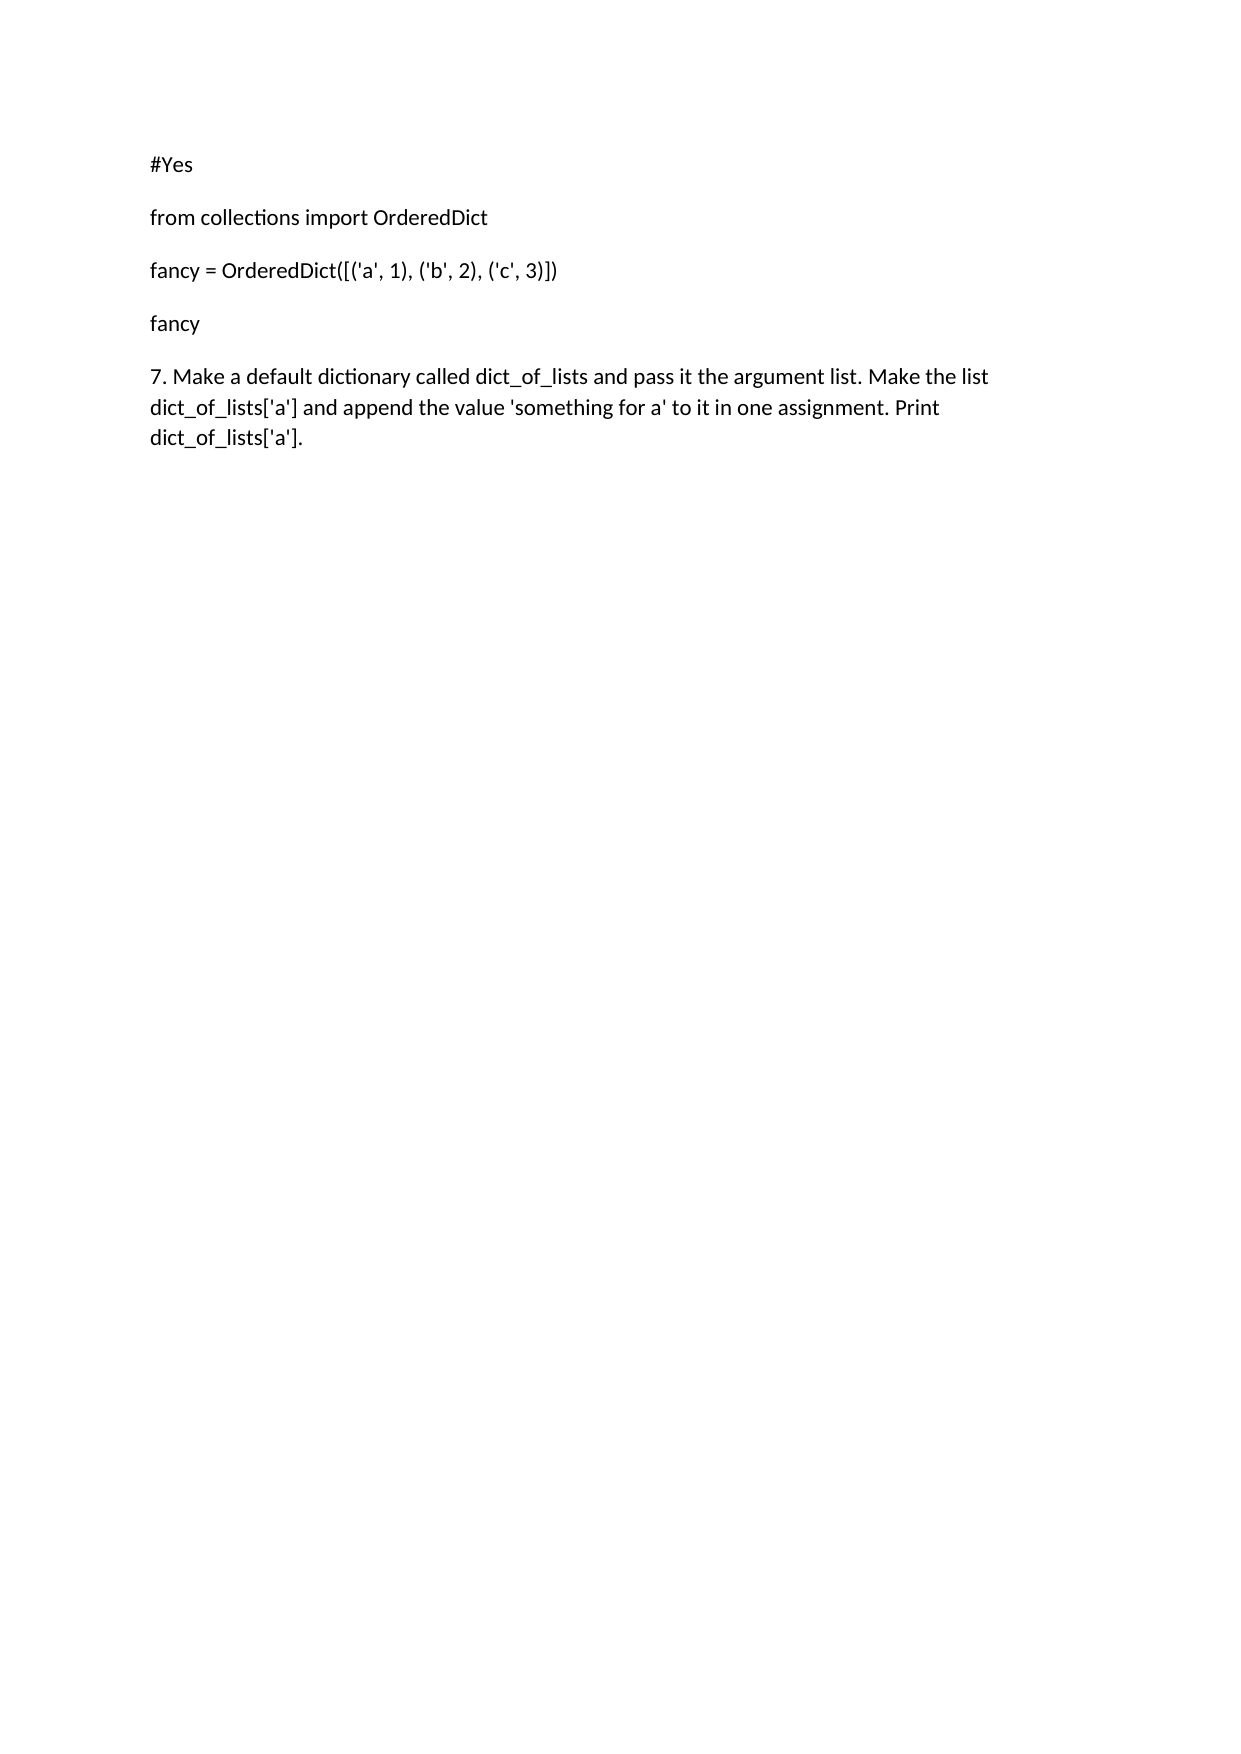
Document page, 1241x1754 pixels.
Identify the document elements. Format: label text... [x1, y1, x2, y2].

text #Yes [150, 150, 1090, 178]
text fancy [150, 309, 1090, 337]
text fancy = OrderedDict([('a', 1), ('b', 2), ('c', 3)]) [150, 256, 1090, 284]
text 7. Make a default dictionary called dict_of_lists and pass it the argument list. Make the list dict_of_lists['a'] and append the value 'something for a' to it in one assignment. Print dict_of_lists['a']. [150, 362, 1090, 451]
text from collections import OrderedDict [150, 203, 1090, 231]
